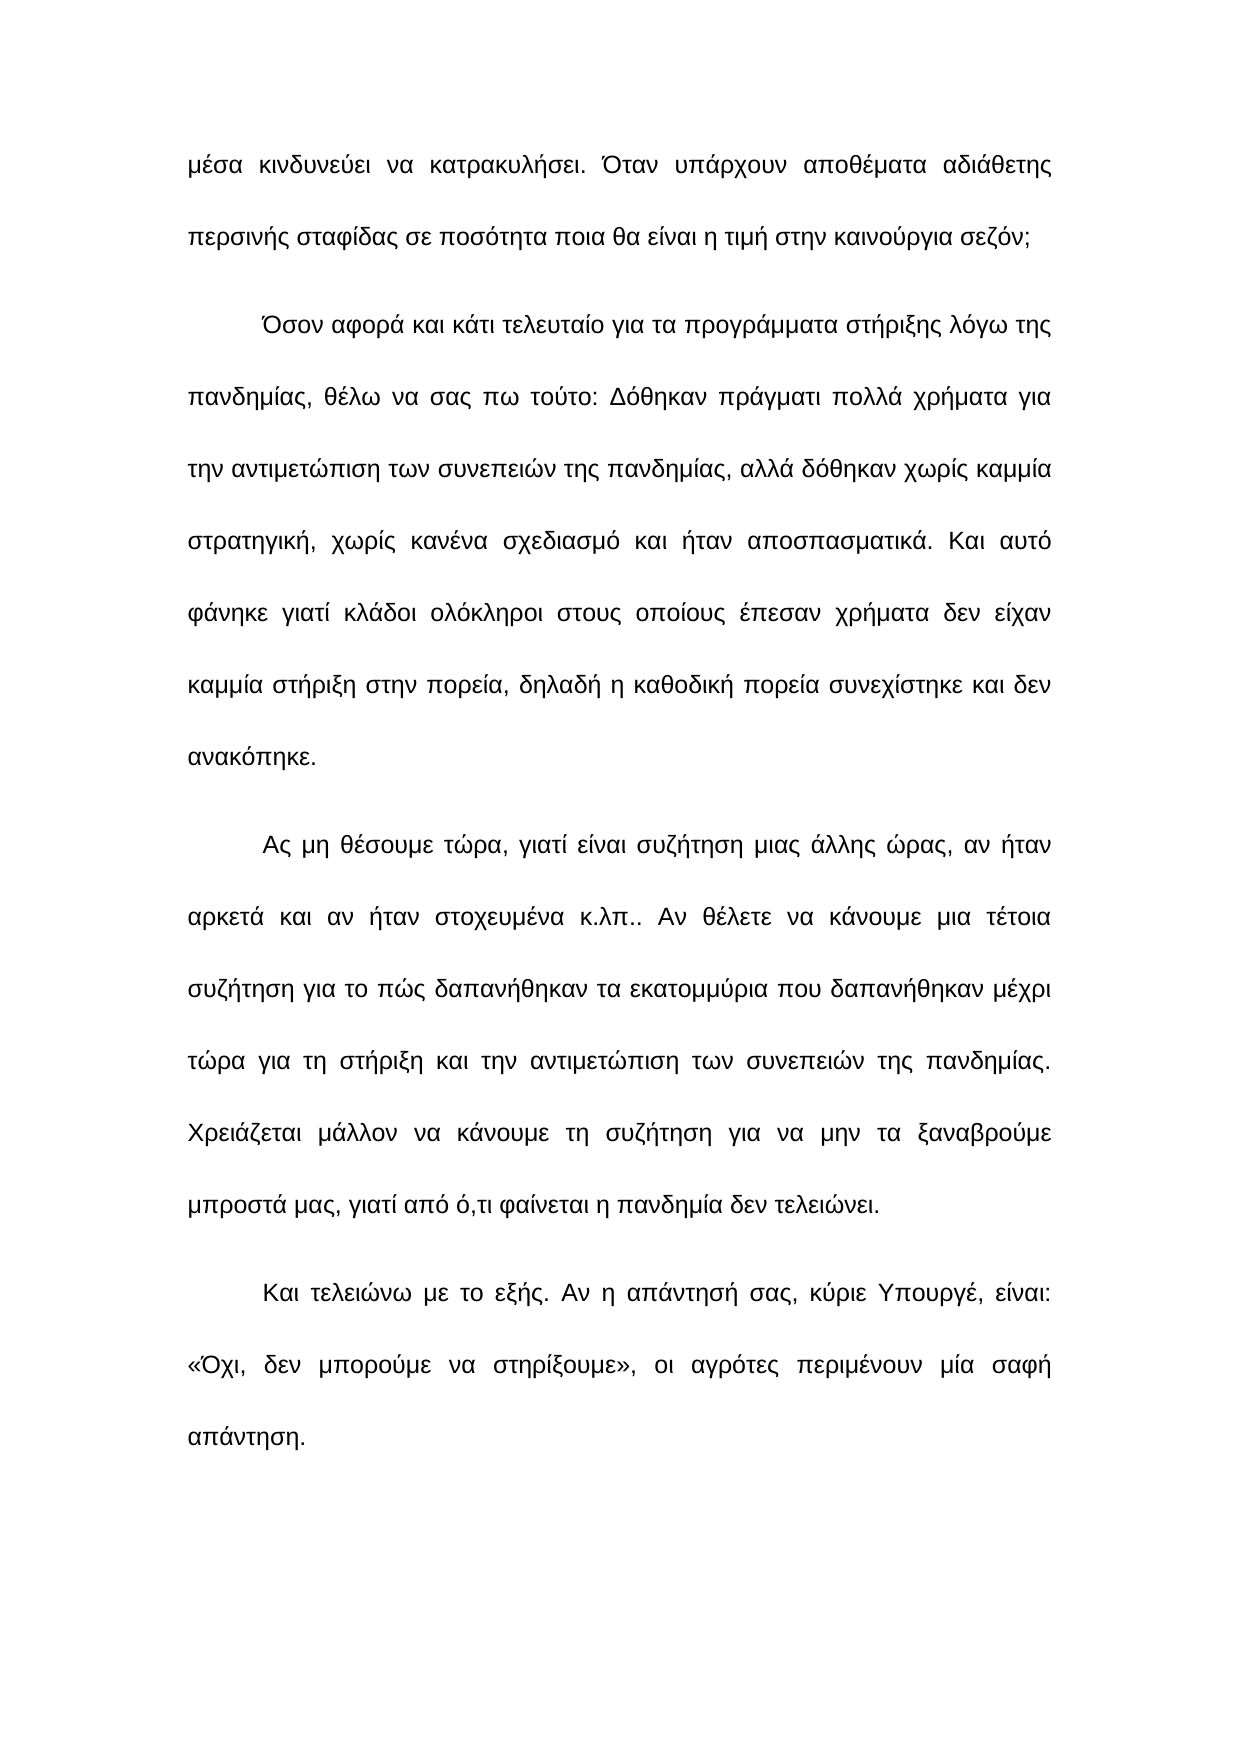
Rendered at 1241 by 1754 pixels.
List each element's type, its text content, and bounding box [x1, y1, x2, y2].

text Και τελειώνω με το εξής. Αν η απάντησή σας, κύριε Υπουργέ, είναι: «Όχι, δεν μπορούμε να στηρίξουμε», οι αγρότες περιμένουν μία σαφή απάντηση. [187, 1278, 1053, 1451]
text Όσον αφορά και κάτι τελευταίο για τα προγράμματα στήριξης λόγω της πανδημίας, θέλω να σας πω τούτο: Δόθηκαν πράγματι πολλά χρήματα για την αντιμετώπιση των συνεπειών της πανδημίας, αλλά δόθηκαν χωρίς καμμία στρατηγική, χωρίς κανένα σχεδιασμό και ήταν αποσπασματικά. Και αυτό φάνηκε γιατί κλάδοι ολόκληροι στους οποίους έπεσαν χρήματα δεν είχαν καμμία στήριξη στην πορεία, δηλαδή η καθοδική πορεία συνεχίστηκε και δεν ανακόπηκε. [187, 310, 1053, 770]
text Ας μη θέσουμε τώρα, γιατί είναι συζήτηση μιας άλλης ώρας, αν ήταν αρκετά και αν ήταν στοχευμένα κ.λπ.. Αν θέλετε να κάνουμε μια τέτοια συζήτηση για το πώς δαπανήθηκαν τα εκατομμύρια που δαπανήθηκαν μέχρι τώρα για τη στήριξη και την αντιμετώπιση των συνεπειών της πανδημίας. Χρειάζεται μάλλον να κάνουμε τη συζήτηση για να μην τα ξαναβρούμε μπροστά μας, γιατί από ό,τι φαίνεται η πανδημία δεν τελειώνει. [187, 830, 1053, 1218]
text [187, 150, 1053, 251]
